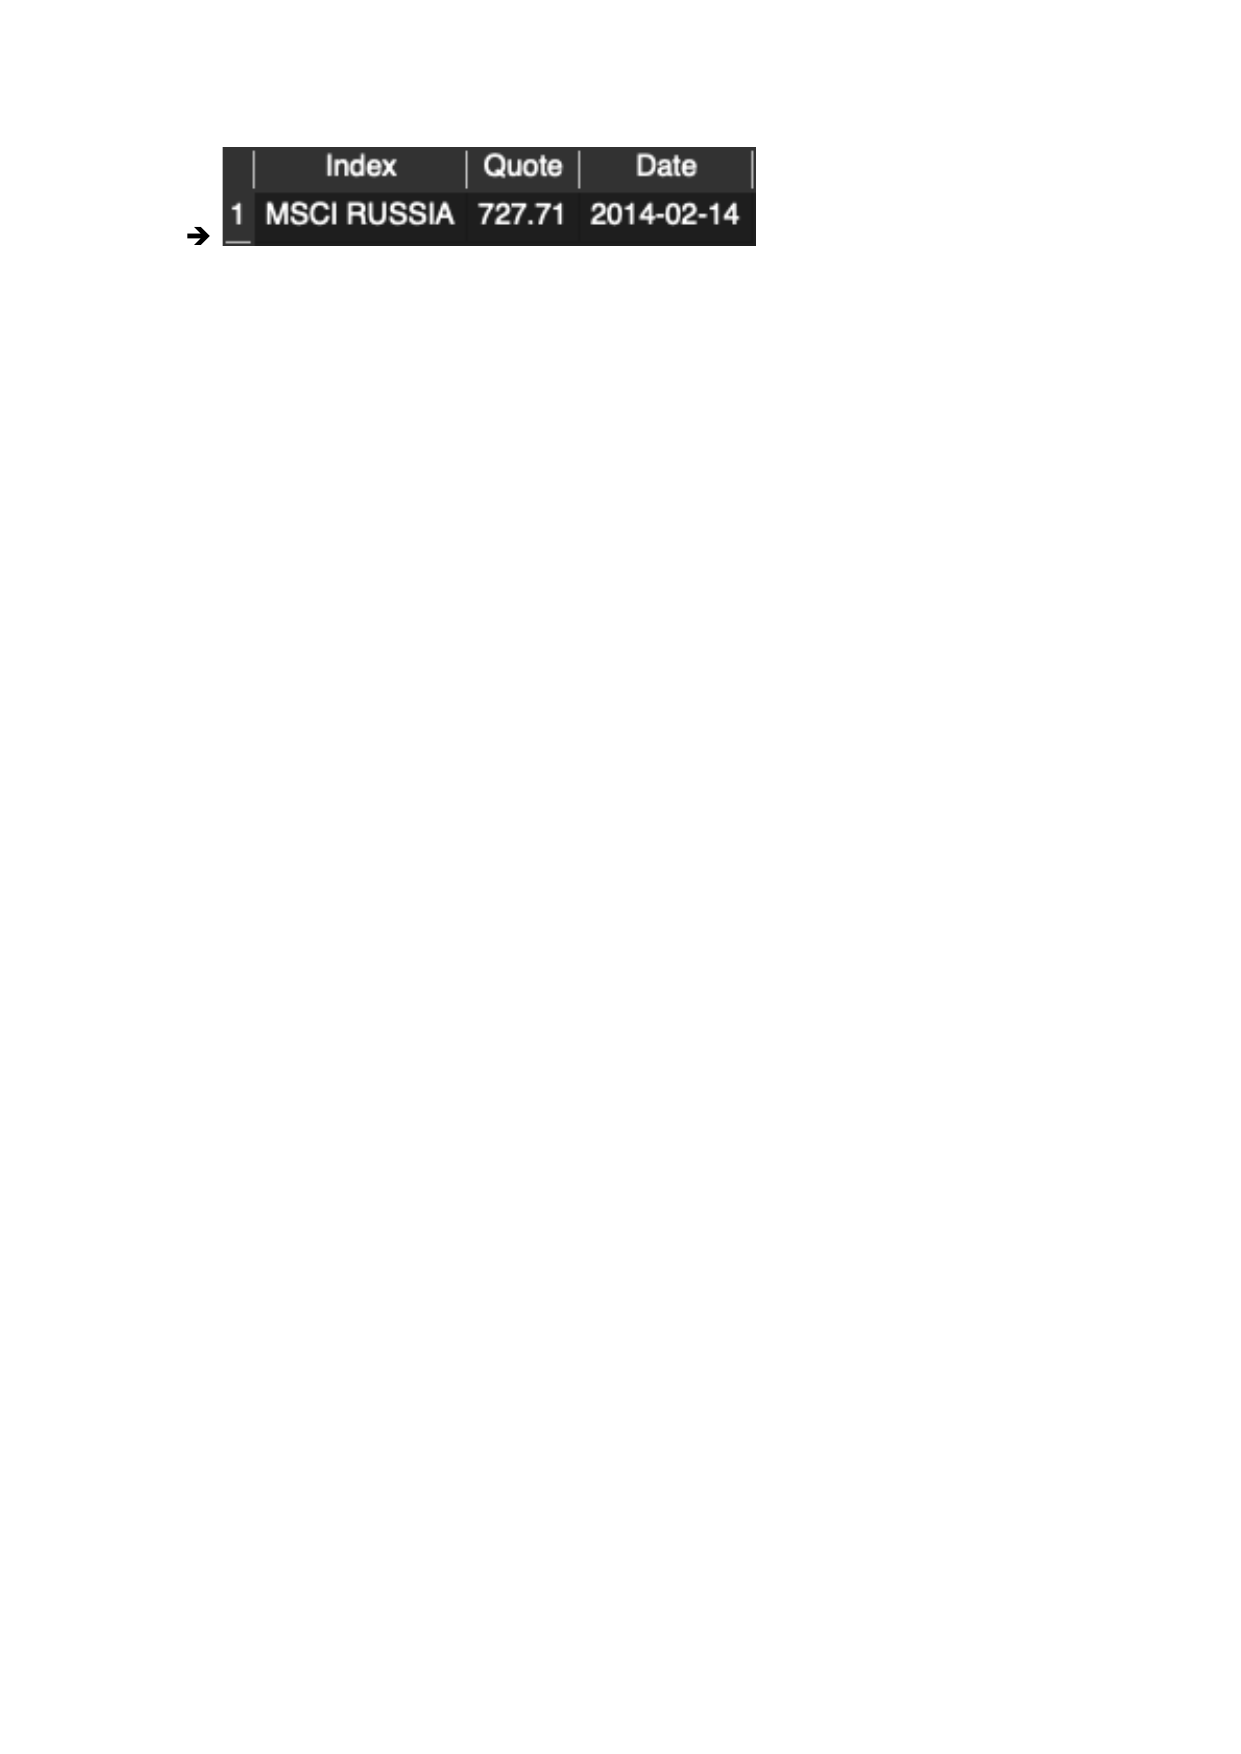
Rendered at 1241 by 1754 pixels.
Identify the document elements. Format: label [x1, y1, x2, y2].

picture [222, 147, 756, 246]
